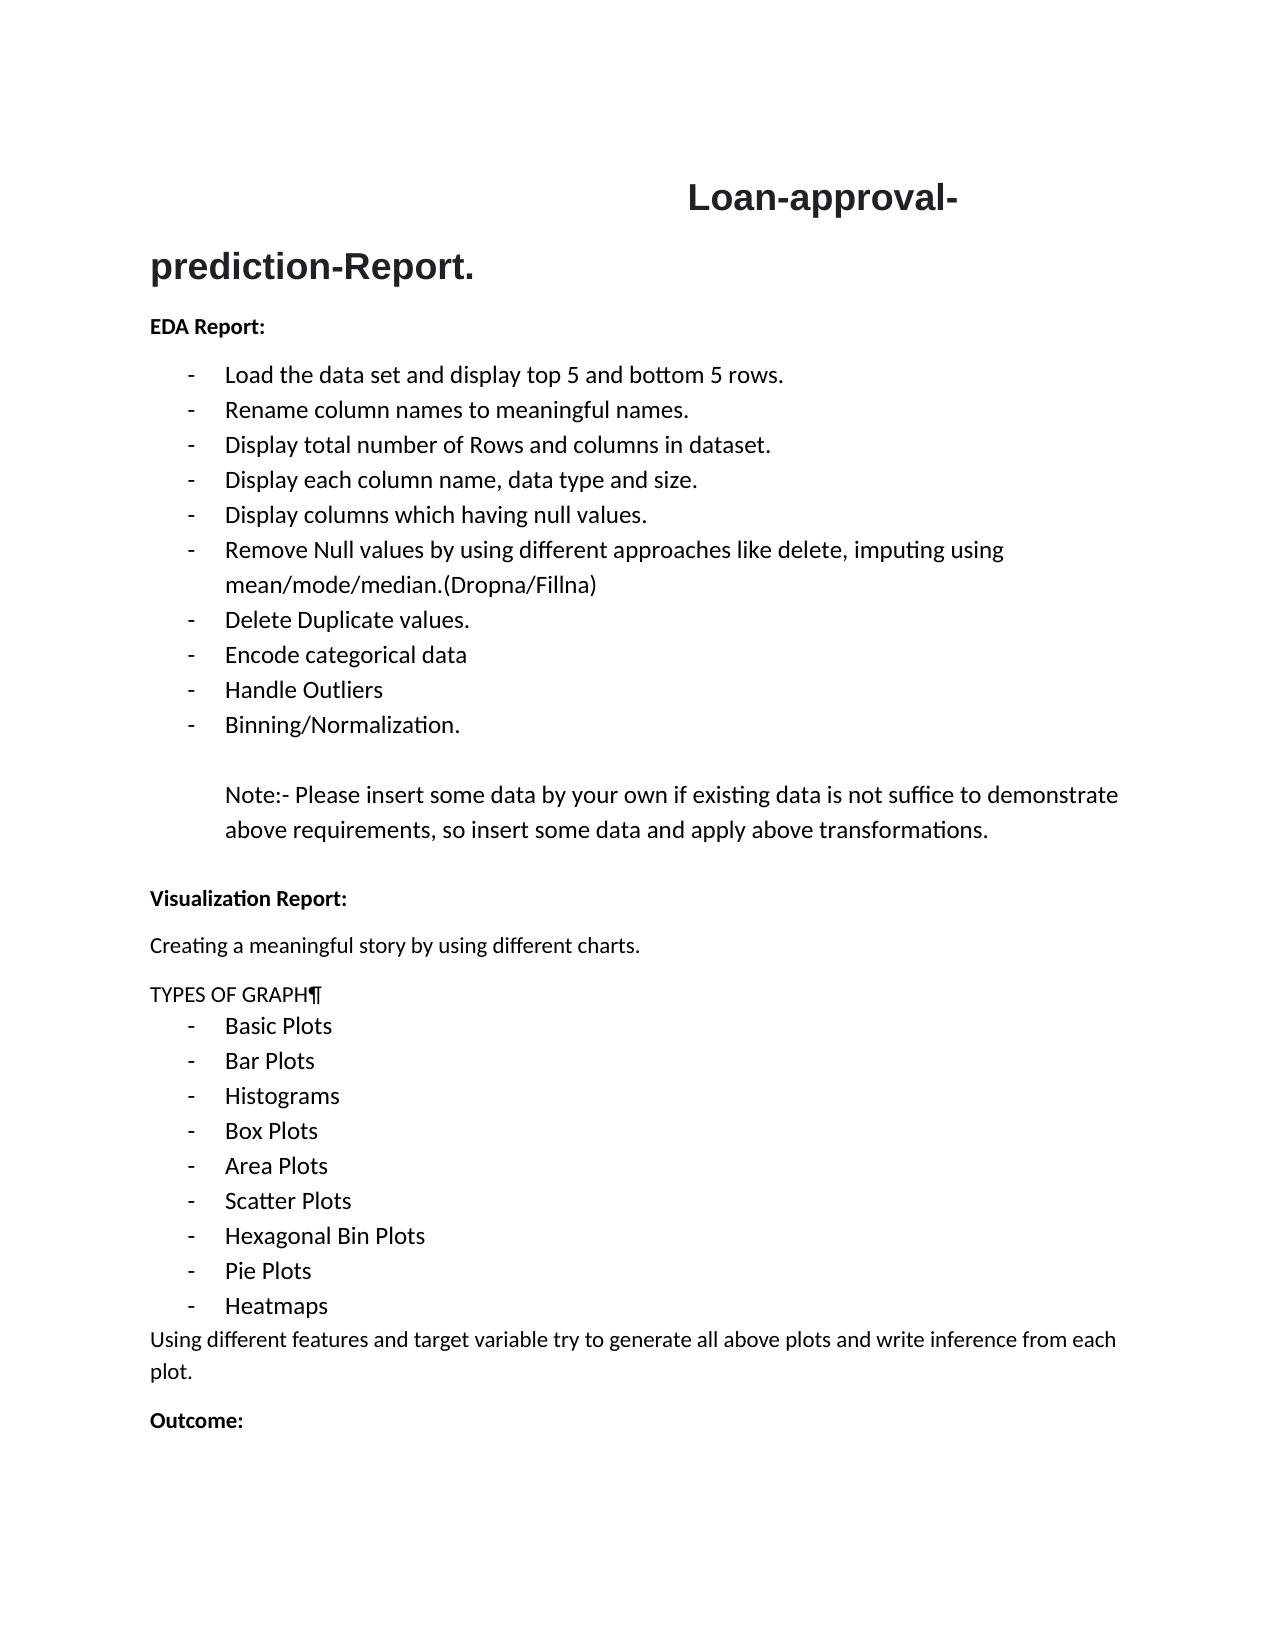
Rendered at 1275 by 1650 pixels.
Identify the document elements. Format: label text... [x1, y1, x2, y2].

text Using different features and target variable try to generate all above plots and write inference from each plot. [150, 1325, 1125, 1386]
list Load the data set and display top 5 and bottom 5 rows. [187, 359, 1125, 390]
list Remove Null values by using different approaches like delete, imputing using mean/mode/median.(Dropna/Fillna) [187, 534, 1125, 600]
list Binning/Normalization. [187, 709, 1125, 740]
list Handle Outliers [187, 674, 1125, 705]
list Note:- Please insert some data by your own if existing data is not suffice to demonstrate above requirements, so insert some data and apply above transformations. [225, 779, 1125, 845]
list Histograms [187, 1080, 1125, 1111]
list Area Plots [187, 1150, 1125, 1181]
text Creating a meaningful story by using different charts. [150, 931, 1125, 959]
list Scatter Plots [187, 1185, 1125, 1216]
text Outcome: [150, 1406, 1125, 1434]
list Bar Plots [187, 1045, 1125, 1076]
list Delete Duplicate values. [187, 604, 1125, 635]
list Basic Plots [187, 1010, 1125, 1041]
list Heatmaps [187, 1290, 1125, 1321]
text EDA Report: [150, 312, 1125, 341]
list Display each column name, data type and size. [187, 464, 1125, 495]
subtitle Loan-approval-prediction-Report. [150, 150, 1125, 287]
list Rename column names to meaningful names. [187, 394, 1125, 425]
text Visualization Report: [150, 884, 1125, 912]
list Hexagonal Bin Plots [187, 1220, 1125, 1251]
list Display total number of Rows and columns in dataset. [187, 429, 1125, 460]
list Pie Plots [187, 1255, 1125, 1286]
list Box Plots [187, 1115, 1125, 1146]
subtitle TYPES OF GRAPH¶ [150, 980, 1125, 1008]
list Encode categorical data [187, 639, 1125, 670]
list Display columns which having null values. [187, 499, 1125, 530]
